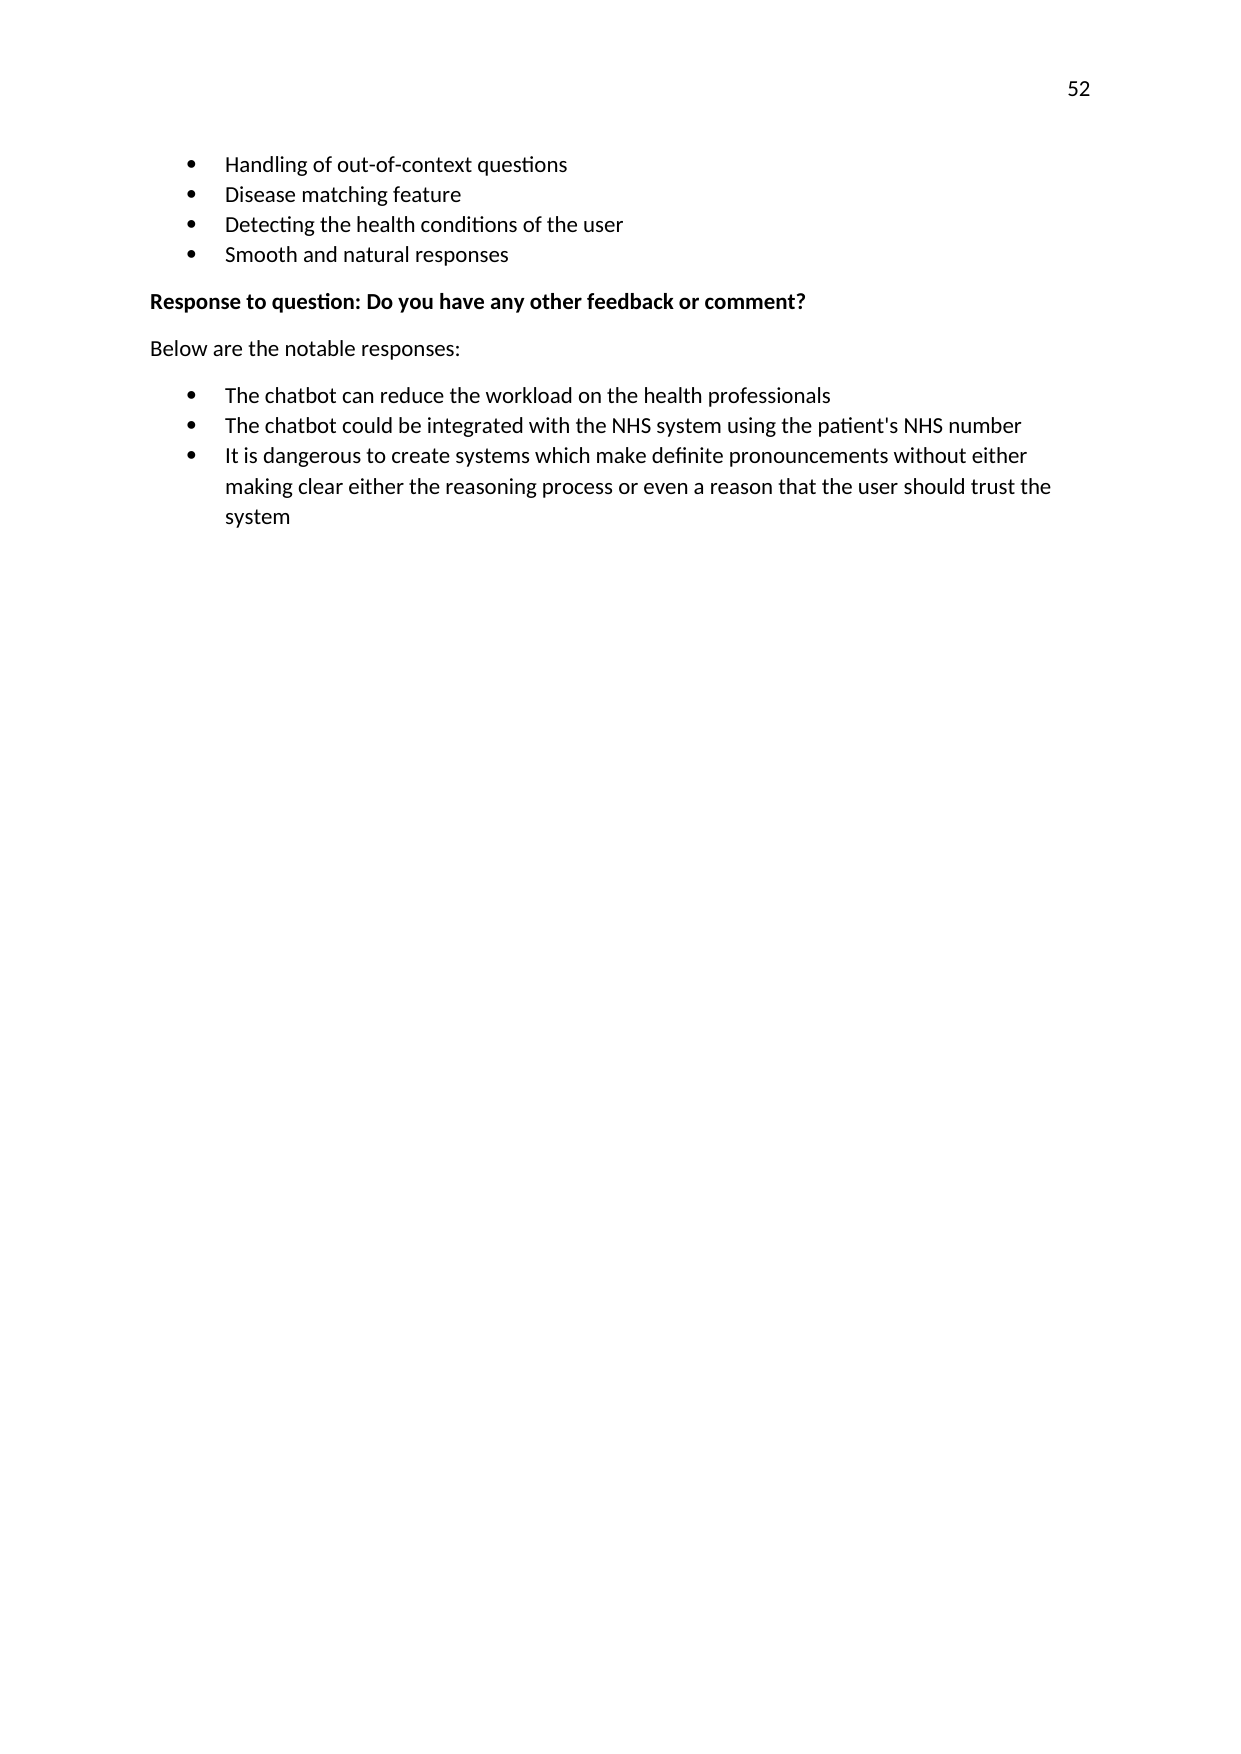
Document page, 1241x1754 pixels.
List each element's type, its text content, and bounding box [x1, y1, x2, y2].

text Below are the notable responses: [150, 334, 1090, 362]
text Response to question: Do you have any other feedback or comment? [150, 287, 1090, 316]
list Disease matching feature [187, 180, 1090, 208]
list The chatbot can reduce the workload on the health professionals [187, 381, 1090, 409]
list The chatbot could be integrated with the NHS system using the patient's NHS number [187, 411, 1090, 439]
list Detecting the health conditions of the user [187, 210, 1090, 238]
list Smooth and natural responses [187, 241, 1090, 269]
list Handling of out-of-context questions [187, 150, 1090, 178]
